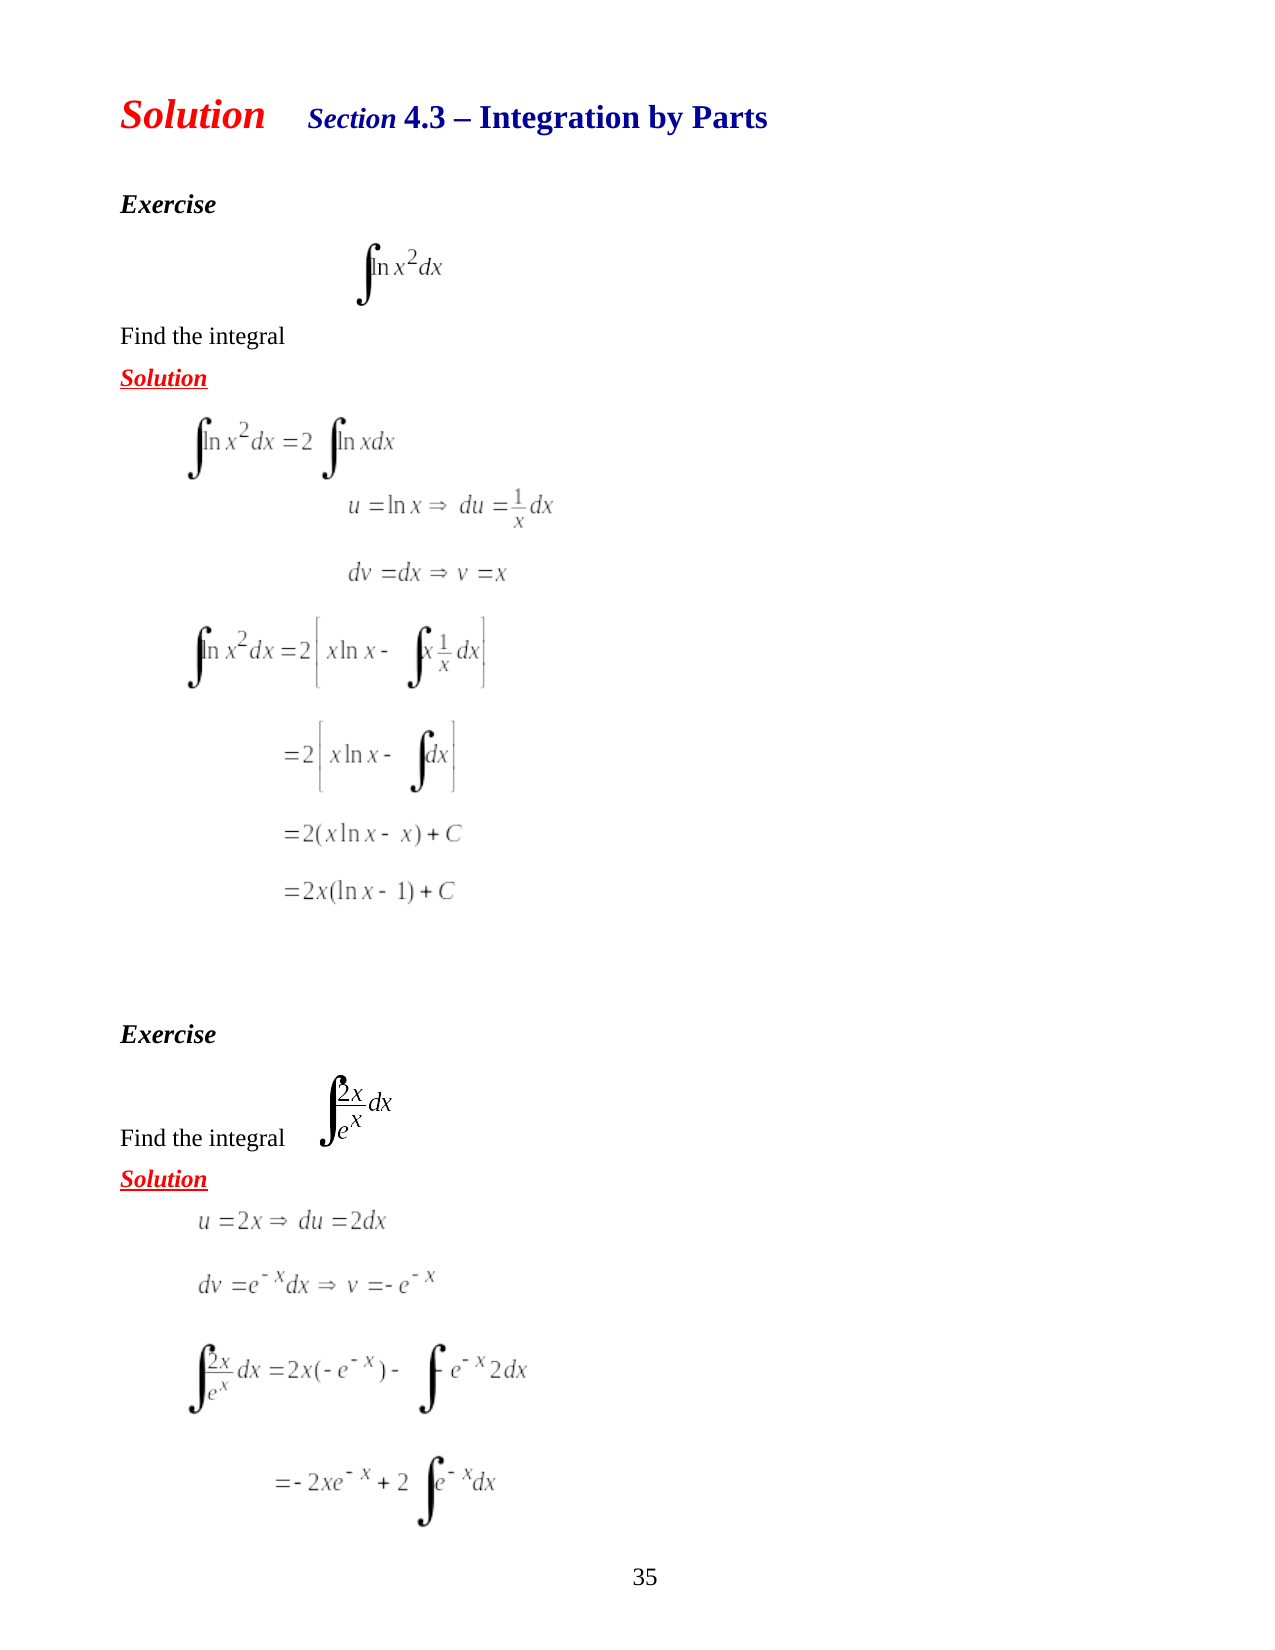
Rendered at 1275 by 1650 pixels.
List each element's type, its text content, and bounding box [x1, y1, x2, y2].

text Solution [120, 363, 1170, 391]
text Solution Section 4.3 – Integration by Parts [120, 90, 1170, 138]
text Find the integral [120, 232, 1170, 350]
text Solution [120, 1164, 1170, 1193]
text Exercise [120, 188, 1170, 219]
text Find the integral [120, 1061, 1170, 1152]
text Exercise [120, 1018, 1170, 1049]
